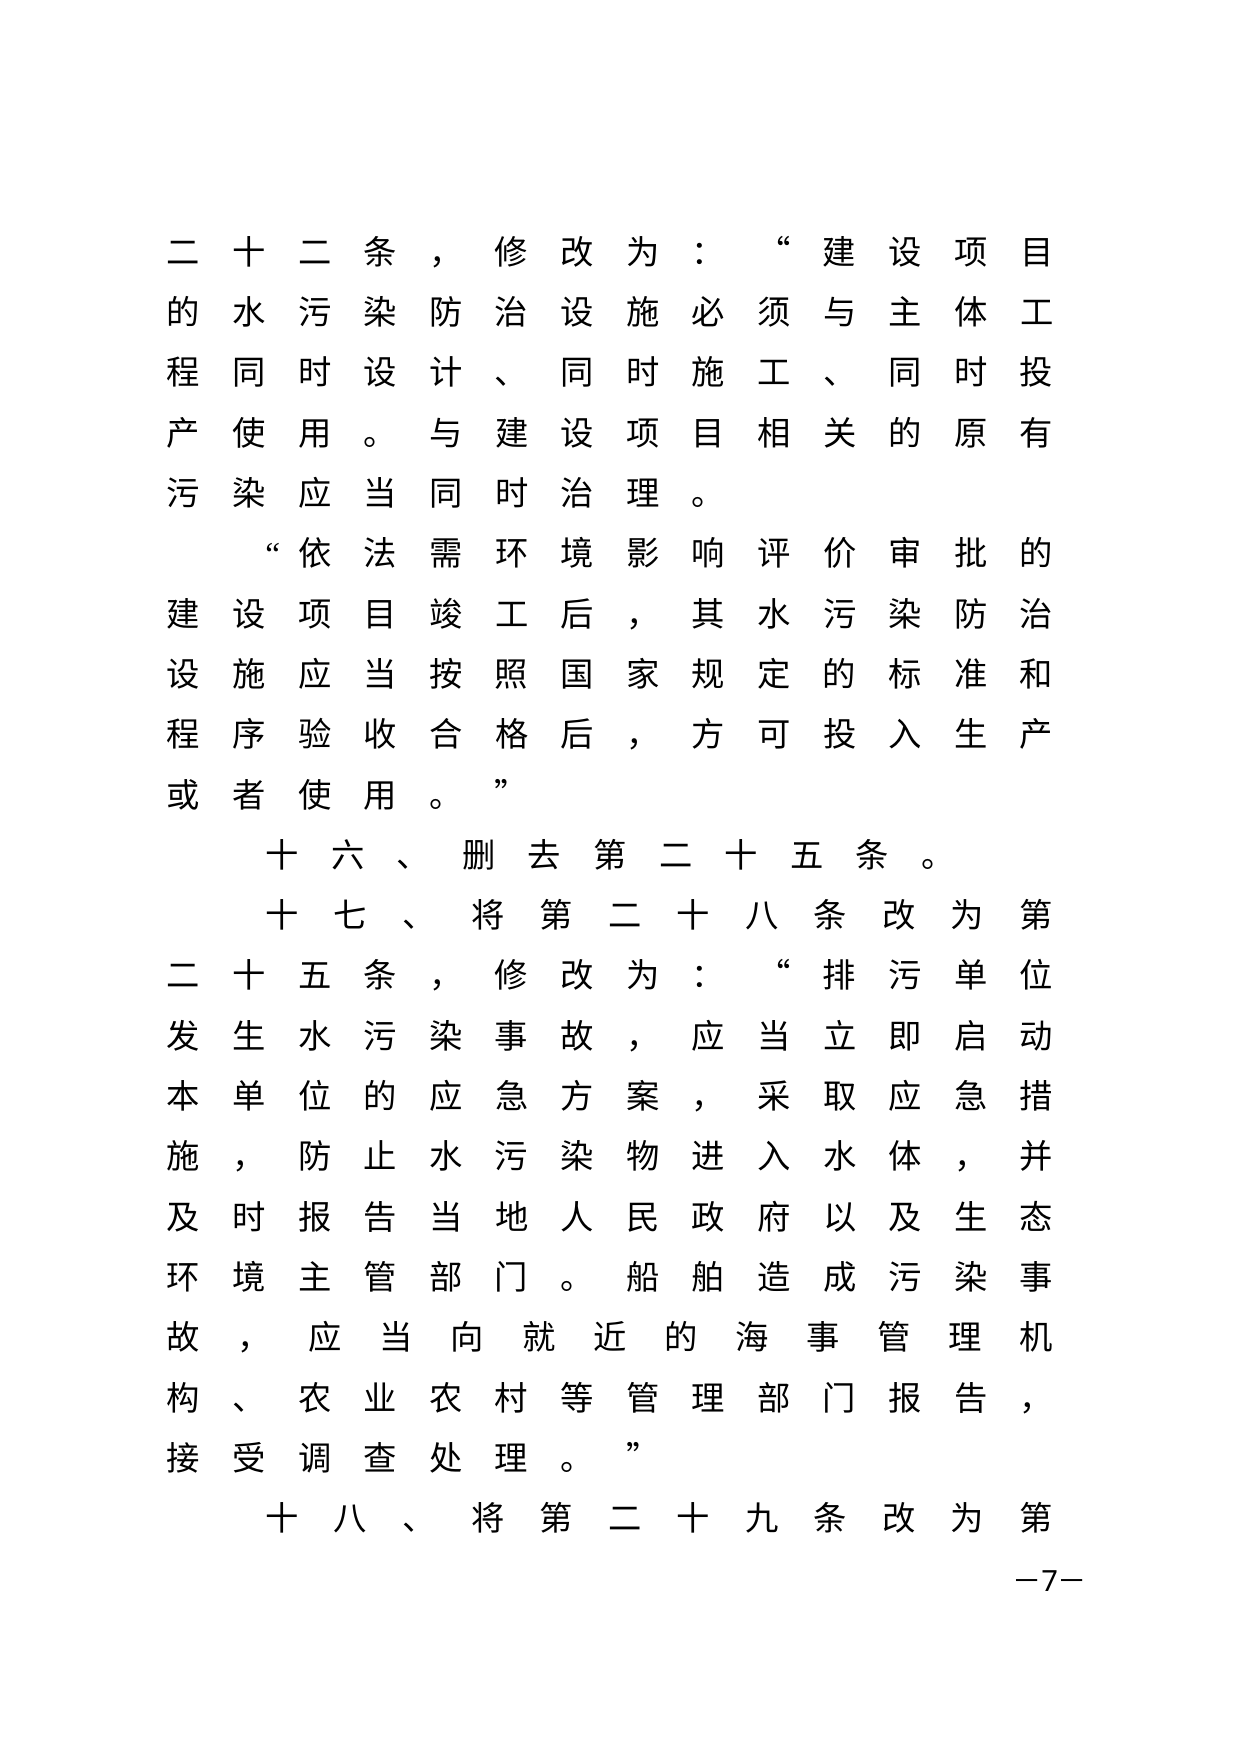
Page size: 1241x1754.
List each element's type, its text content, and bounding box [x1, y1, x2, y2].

list 十六、删去第二十五条。 [167, 823, 1085, 883]
list “依法需环境影响评价审批的建设项目竣工后，其水污染防治设施应当按照国家规定的标准和程序验收合格后，方可投入生产或者使用。” [167, 521, 1085, 823]
list 十八、将第二十九条改为第二十六条，修改为：“排污单位向余姚江水体排放污染物，污染水体，由生态环境主管部门会同水利等部门调查处理；造成经济损失的，由排污单位承担相应的赔偿责任。 [167, 1486, 1085, 1546]
list 十七、将第二十八条改为第二十五条，修改为：“排污单位发生水污染事故，应当立即启动本单位的应急方案，采取应急措施，防止水污染物进入水体，并及时报告当地人民政府以及生态环境主管部门。船舶造成污染事故，应当向就近的海事管理机构、农业农村等管理部门报告，接受调查处理。” [167, 883, 1085, 1486]
list 十五、将第二十四条改为第二十二条，修改为：“建设项目的水污染防治设施必须与主体工程同时设计、同时施工、同时投产使用。与建设项目相关的原有污染应当同时治理。 [167, 219, 1085, 521]
